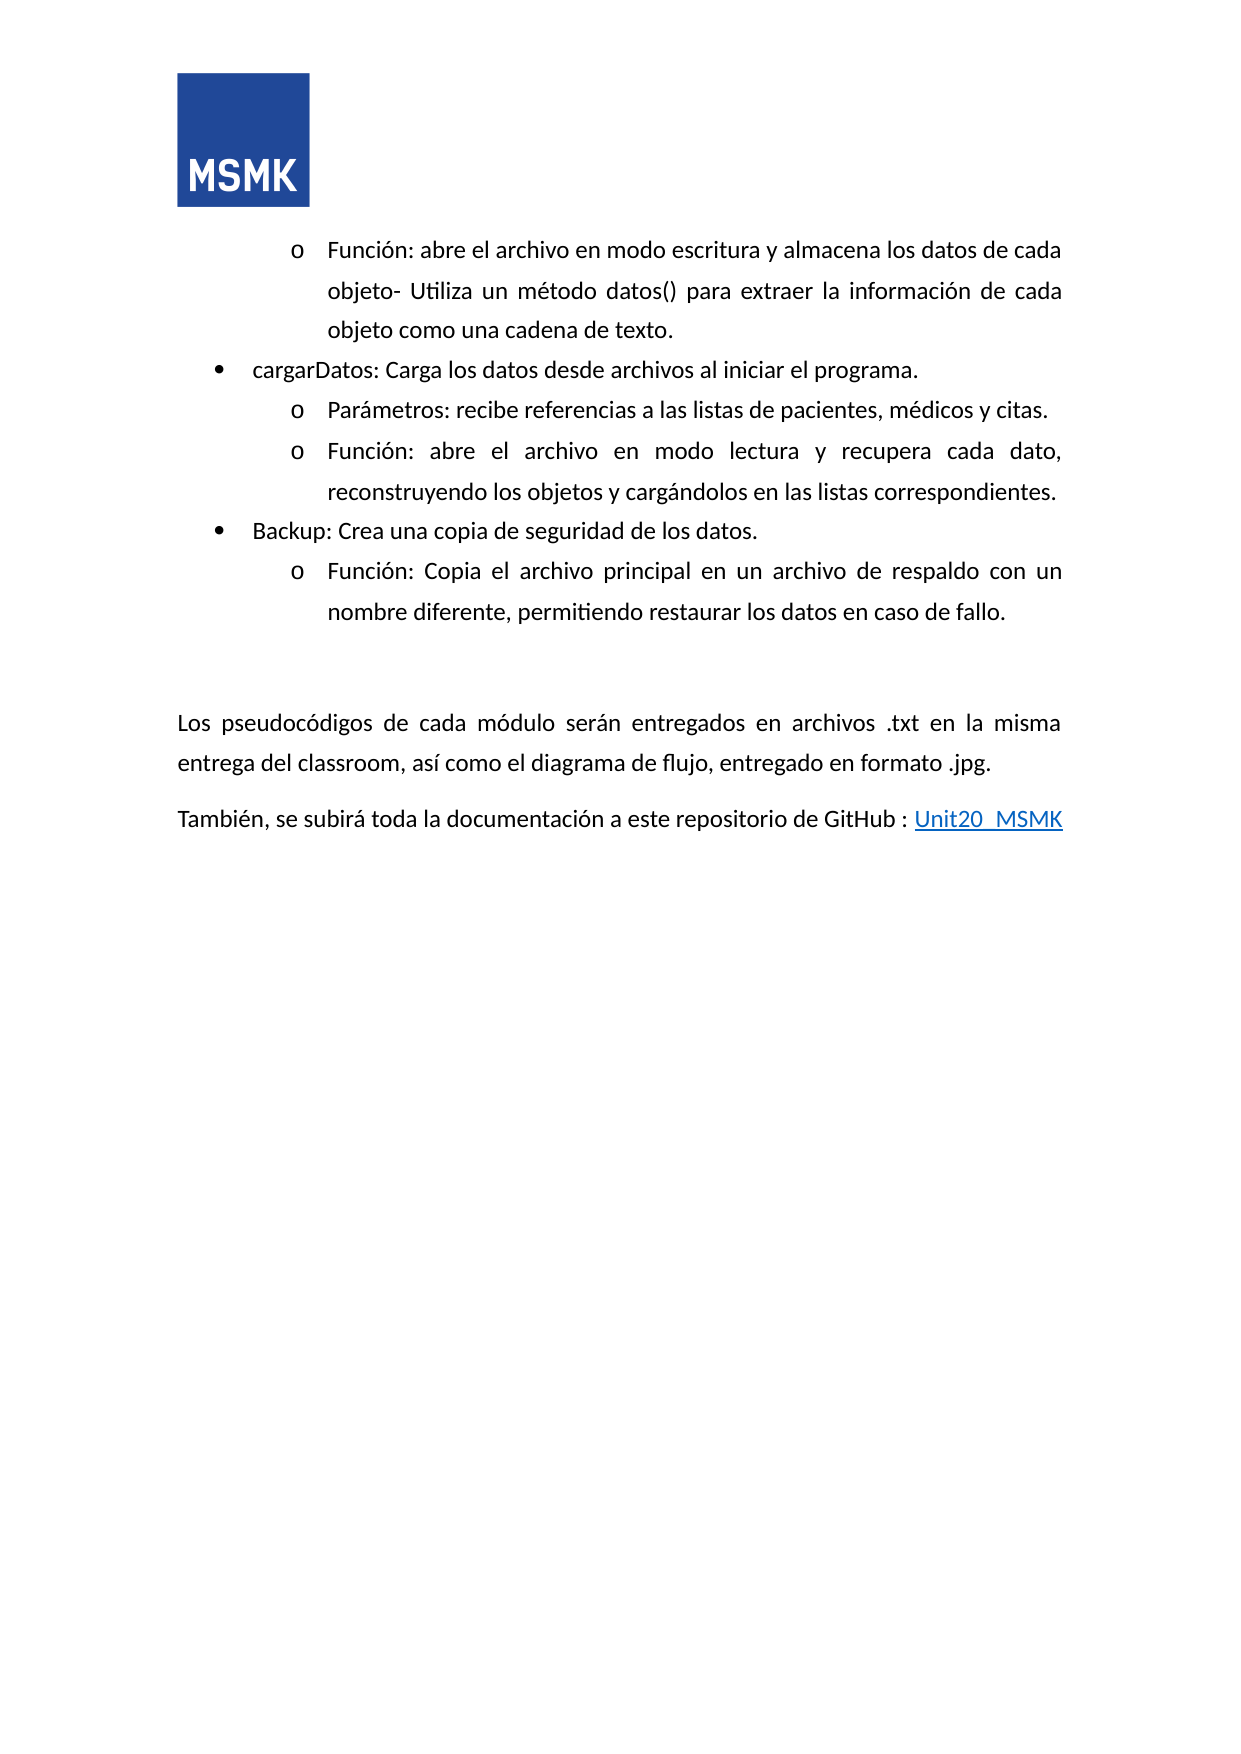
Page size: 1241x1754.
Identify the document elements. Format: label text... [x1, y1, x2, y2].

list Backup: Crea una copia de seguridad de los datos. [215, 516, 1063, 546]
list cargarDatos: Carga los datos desde archivos al iniciar el programa. [215, 354, 1063, 385]
list Función: Copia el archivo principal en un archivo de respaldo con un nombre diferente, permitiendo restaurar los datos en caso de fallo. [290, 555, 1063, 626]
text Los pseudocódigos de cada módulo serán entregados en archivos .txt en la misma entrega del classroom, así como el diagrama de flujo, entregado en formato .jpg. [177, 707, 1063, 777]
list Parámetros: recibe referencias a las listas de pacientes, médicos y citas. [290, 394, 1063, 426]
list Función: abre el archivo en modo lectura y recupera cada dato, reconstruyendo los objetos y cargándolos en las listas correspondientes. [290, 435, 1063, 506]
picture [177, 73, 310, 207]
text También, se subirá toda la documentación a este repositorio de GitHub : Unit20_MSMK [177, 803, 1063, 834]
list Función: abre el archivo en modo escritura y almacena los datos de cada objeto- Utiliza un método datos() para extraer la información de cada objeto como una cadena de texto. [290, 234, 1063, 345]
